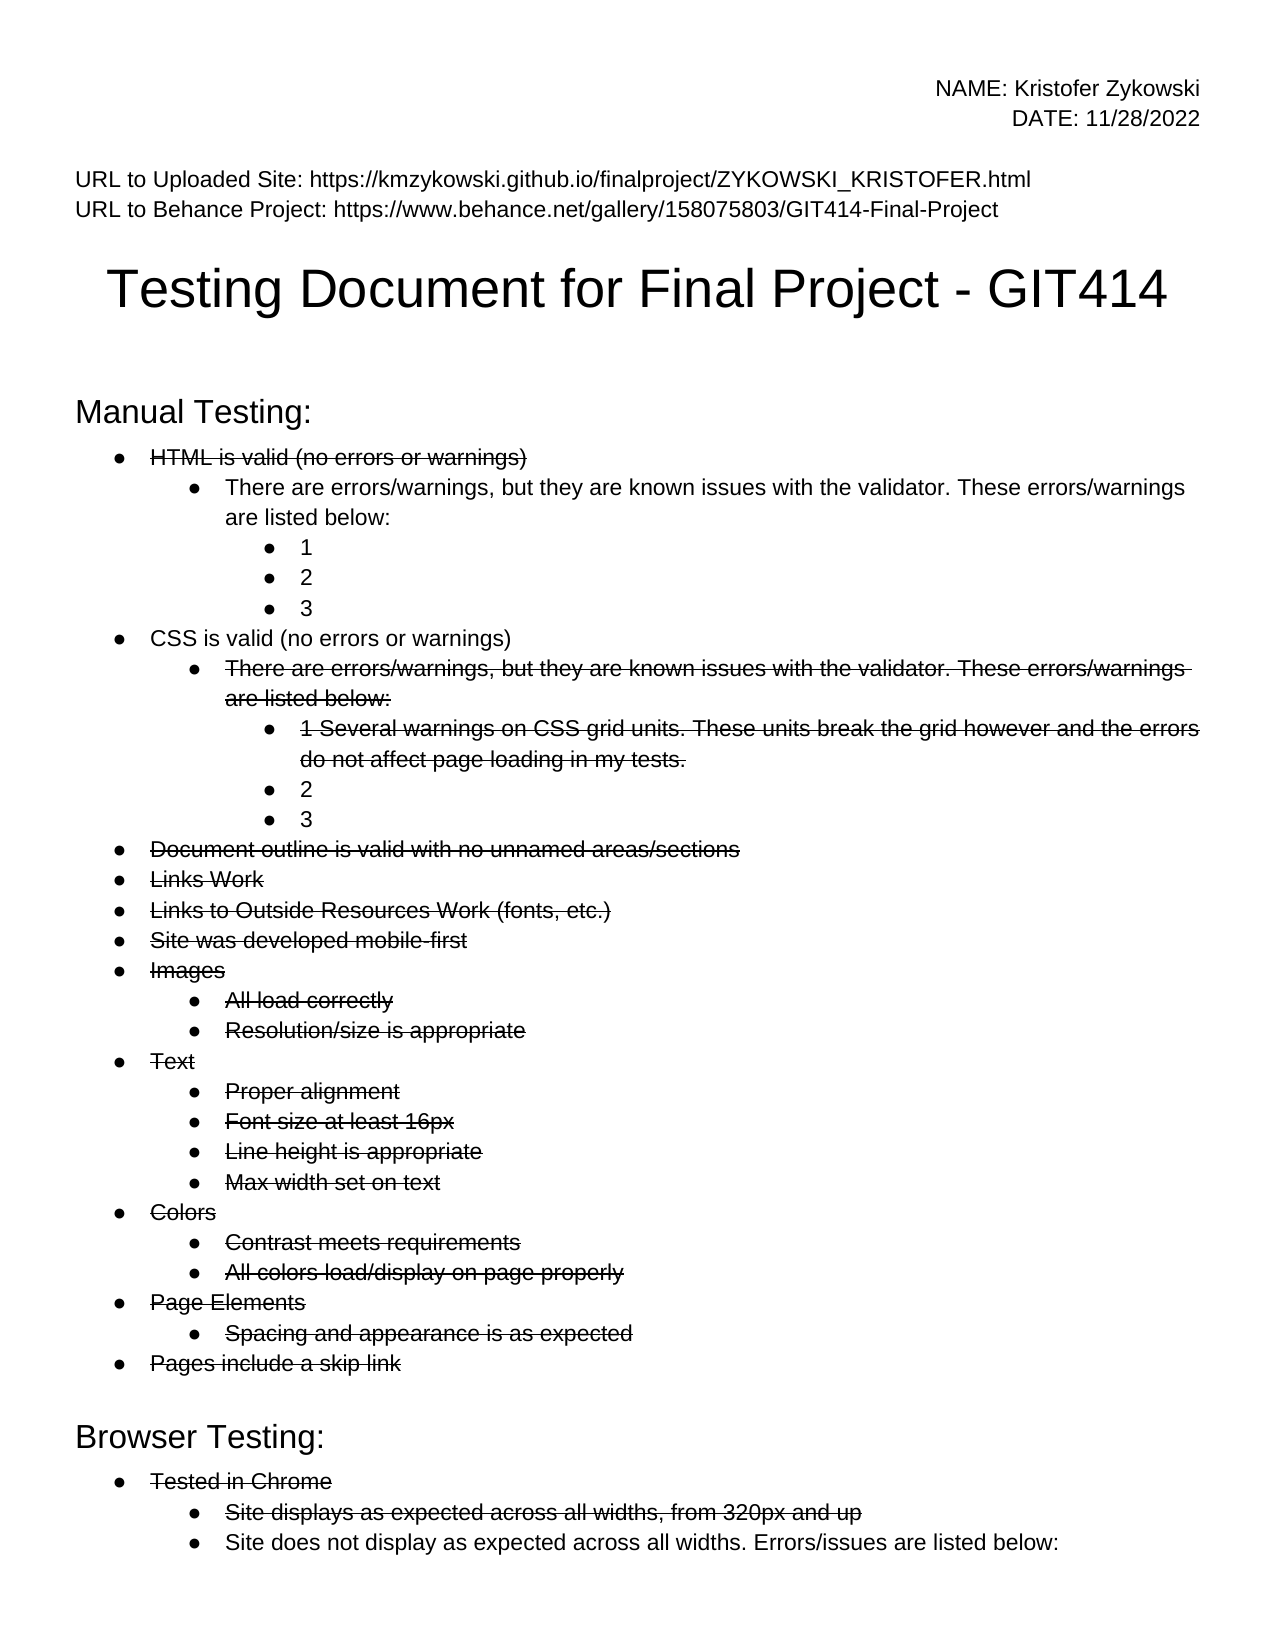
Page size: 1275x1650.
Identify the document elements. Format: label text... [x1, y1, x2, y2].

text URL to Behance Project: https://www.behance.net/gallery/158075803/GIT414-Final-Project [75, 196, 1200, 222]
list 1 Several warnings on CSS grid units. These units break the grid however and the errors do not affect page loading in my tests. [262, 715, 1200, 772]
list Resolution/size is appropriate [187, 1017, 1200, 1044]
list Proper alignment [187, 1078, 1200, 1104]
text URL to Uploaded Site: https://kmzykowski.github.io/finalproject/ZYKOWSKI_KRISTOFER.html [75, 166, 1200, 192]
subtitle Manual Testing: [75, 392, 1200, 431]
list 2 [262, 564, 1200, 591]
list Images [112, 957, 1200, 983]
list Pages include a skip link [112, 1350, 1200, 1376]
list 2 [262, 776, 1200, 802]
text NAME: Kristofer Zykowski [75, 75, 1200, 101]
list There are errors/warnings, but they are known issues with the validator. These errors/warnings are listed below: [187, 655, 1200, 711]
list Page Elements [112, 1289, 1200, 1316]
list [187, 1529, 1200, 1555]
list Site was developed mobile-first [112, 927, 1200, 953]
text DATE: 11/28/2022 [75, 105, 1200, 132]
list Links Work [112, 866, 1200, 893]
list Colors [112, 1199, 1200, 1225]
subtitle Browser Testing: [75, 1417, 1200, 1456]
list 3 [262, 806, 1200, 832]
list Contrast meets requirements [187, 1229, 1200, 1255]
list Text [112, 1048, 1200, 1074]
list All load correctly [187, 987, 1200, 1013]
list HTML is valid (no errors or warnings) [112, 443, 1200, 470]
list Tested in Chrome [112, 1468, 1200, 1495]
list Line height is appropriate [187, 1138, 1200, 1164]
list Document outline is valid with no unnamed areas/sections [112, 836, 1200, 862]
list 3 [262, 594, 1200, 621]
list There are errors/warnings, but they are known issues with the validator. These errors/warnings are listed below: [187, 474, 1200, 530]
list Links to Outside Resources Work (fonts, etc.) [112, 897, 1200, 923]
list All colors load/display on page properly [187, 1259, 1200, 1285]
list 1 [262, 534, 1200, 560]
list Font size at least 16px [187, 1108, 1200, 1134]
list Spacing and appearance is as expected [187, 1319, 1200, 1346]
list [187, 1498, 1200, 1525]
title Testing Document for Final Project - GIT414 [75, 256, 1200, 318]
list Max width set on text [187, 1168, 1200, 1195]
list CSS is valid (no errors or warnings) [112, 625, 1200, 651]
